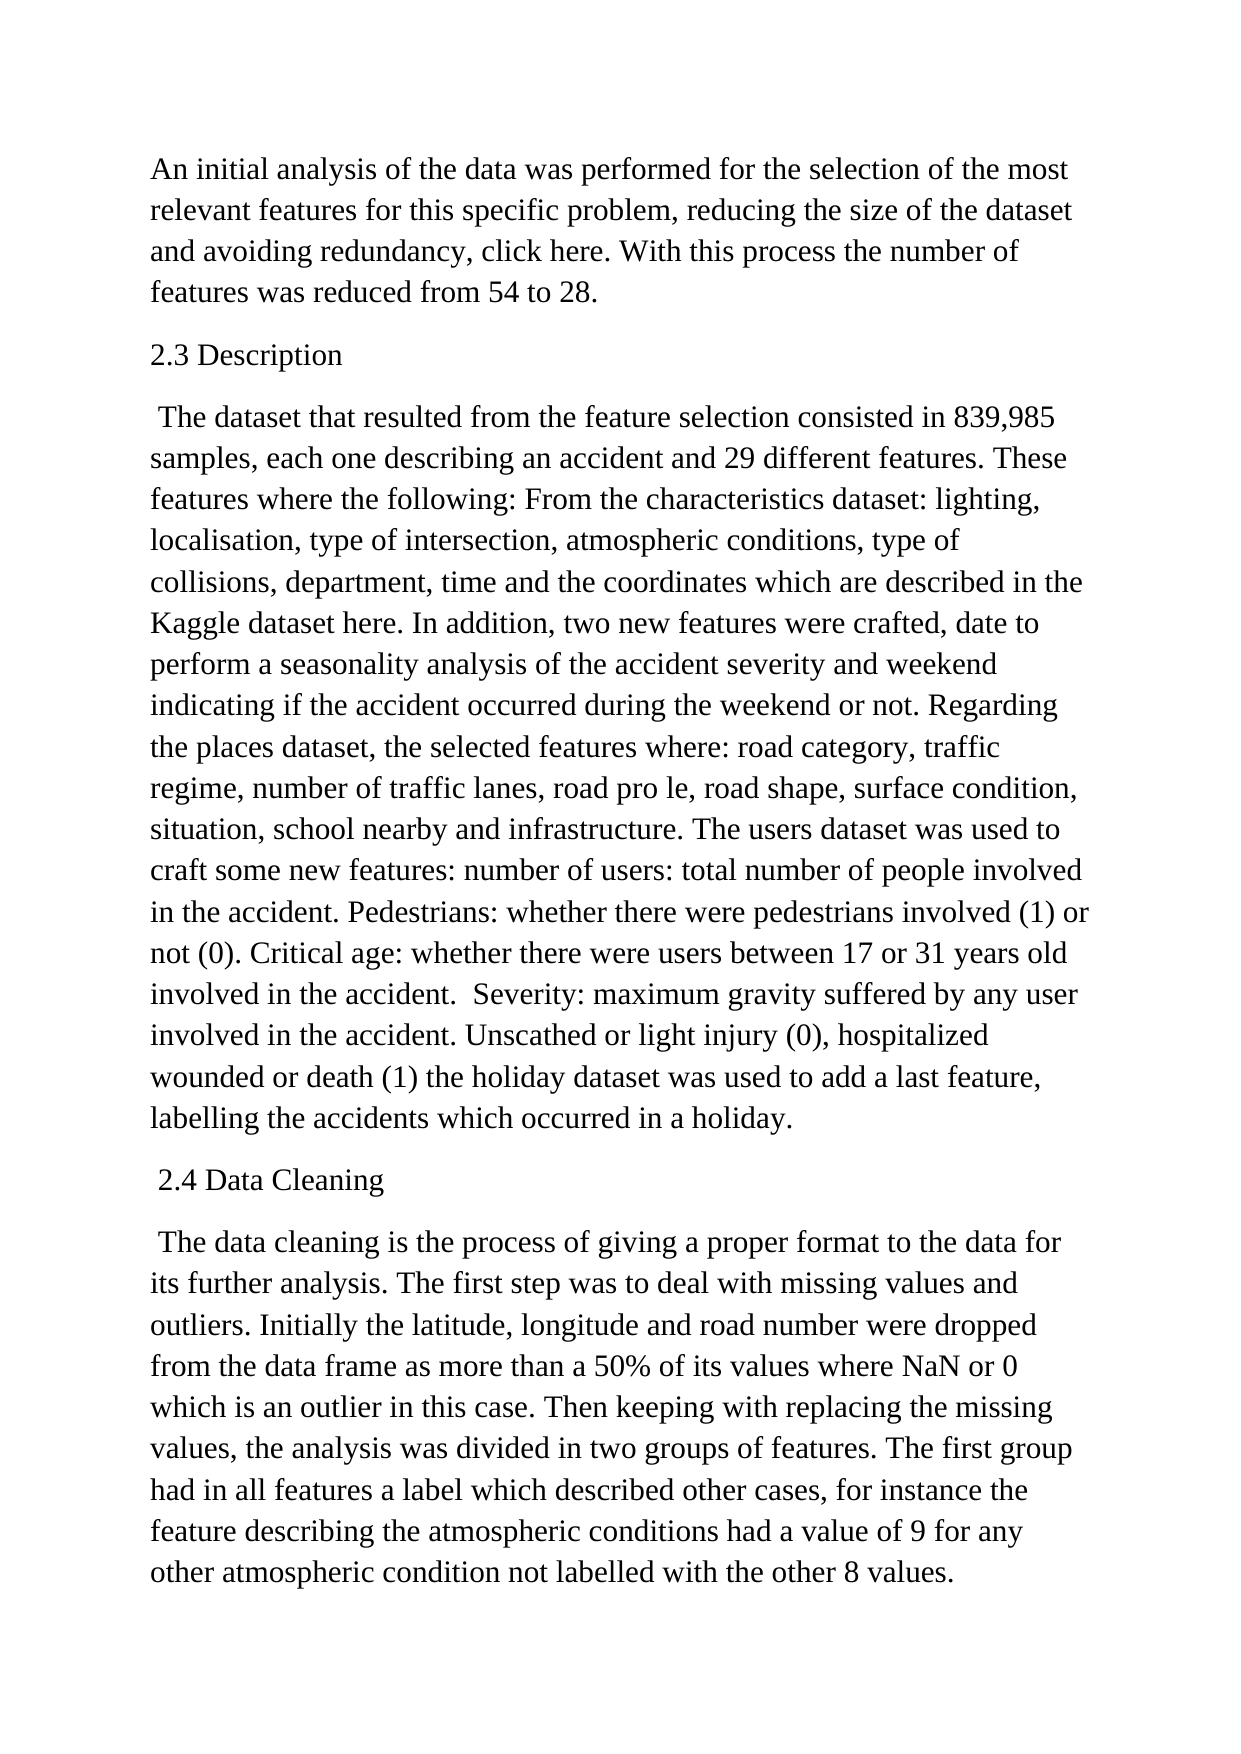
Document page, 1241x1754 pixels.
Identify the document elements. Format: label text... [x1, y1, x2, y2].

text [150, 1223, 1090, 1589]
text 2.3 Description [150, 336, 1090, 372]
text 2.4 Data Cleaning [150, 1161, 1090, 1197]
text The dataset that resulted from the feature selection consisted in 839,985 samples, each one describing an accident and 29 different features. These features where the following: From the characteristics dataset: lighting, localisation, type of intersection, atmospheric conditions, type of collisions, department, time and the coordinates which are described in the Kaggle dataset here. In addition, two new features were crafted, date to perform a seasonality analysis of the accident severity and weekend indicating if the accident occurred during the weekend or not. Regarding the places dataset, the selected features where: road category, traffic regime, number of traffic lanes, road pro le, road shape, surface condition, situation, school nearby and infrastructure. The users dataset was used to craft some new features: number of users: total number of people involved in the accident. Pedestrians: whether there were pedestrians involved (1) or not (0). Critical age: whether there were users between 17 or 31 years old involved in the accident. Severity: maximum gravity suffered by any user involved in the accident. Unscathed or light injury (0), hospitalized wounded or death (1) the holiday dataset was used to add a last feature, labelling the accidents which occurred in a holiday. [150, 398, 1090, 1135]
text An initial analysis of the data was performed for the selection of the most relevant features for this specific problem, reducing the size of the dataset and avoiding redundancy, click here. With this process the number of features was reduced from 54 to 28. [150, 150, 1090, 310]
